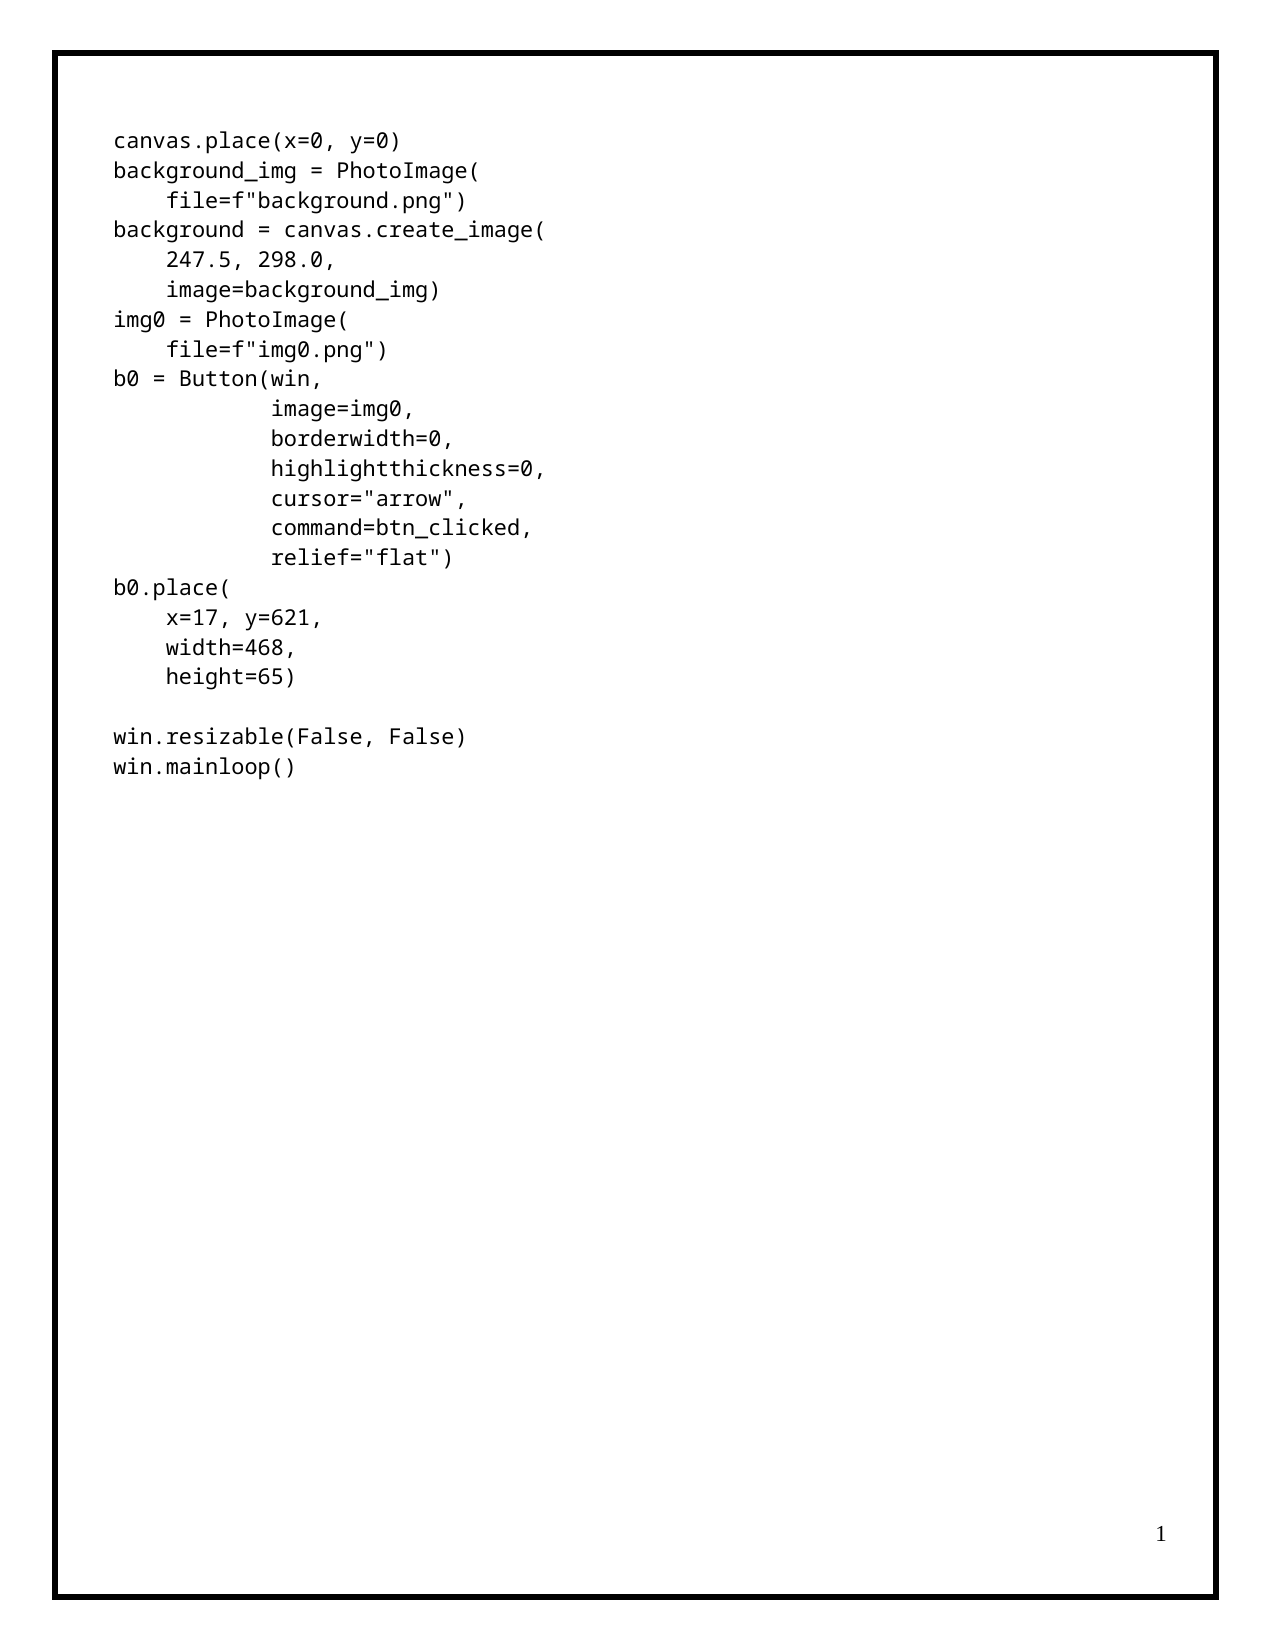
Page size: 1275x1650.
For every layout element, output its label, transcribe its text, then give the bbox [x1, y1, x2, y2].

text background_img = PhotoImage( [113, 155, 1213, 184]
text image=img0, [113, 393, 1213, 423]
text 247.5, 298.0, [113, 244, 1213, 274]
text image=background_img) [113, 274, 1213, 304]
text file=f"background.png") [113, 184, 1213, 214]
text canvas.place(x=0, y=0) [113, 125, 1213, 155]
text img0 = PhotoImage( [113, 304, 1213, 333]
text background = canvas.create_image( [113, 214, 1213, 244]
text width=468, [113, 631, 1213, 661]
text highlightthickness=0, [113, 453, 1213, 482]
text win.resizable(False, False) [113, 721, 1213, 751]
text relief="flat") [113, 542, 1213, 572]
text b0 = Button(win, [113, 363, 1213, 393]
text cursor="arrow", [113, 482, 1213, 512]
text b0.place( [113, 572, 1213, 602]
text height=65) [113, 661, 1213, 691]
text file=f"img0.png") [113, 333, 1213, 363]
text x=17, y=621, [113, 602, 1213, 631]
text borderwidth=0, [113, 423, 1213, 453]
text command=btn_clicked, [113, 512, 1213, 542]
text win.mainloop() [113, 751, 1213, 780]
